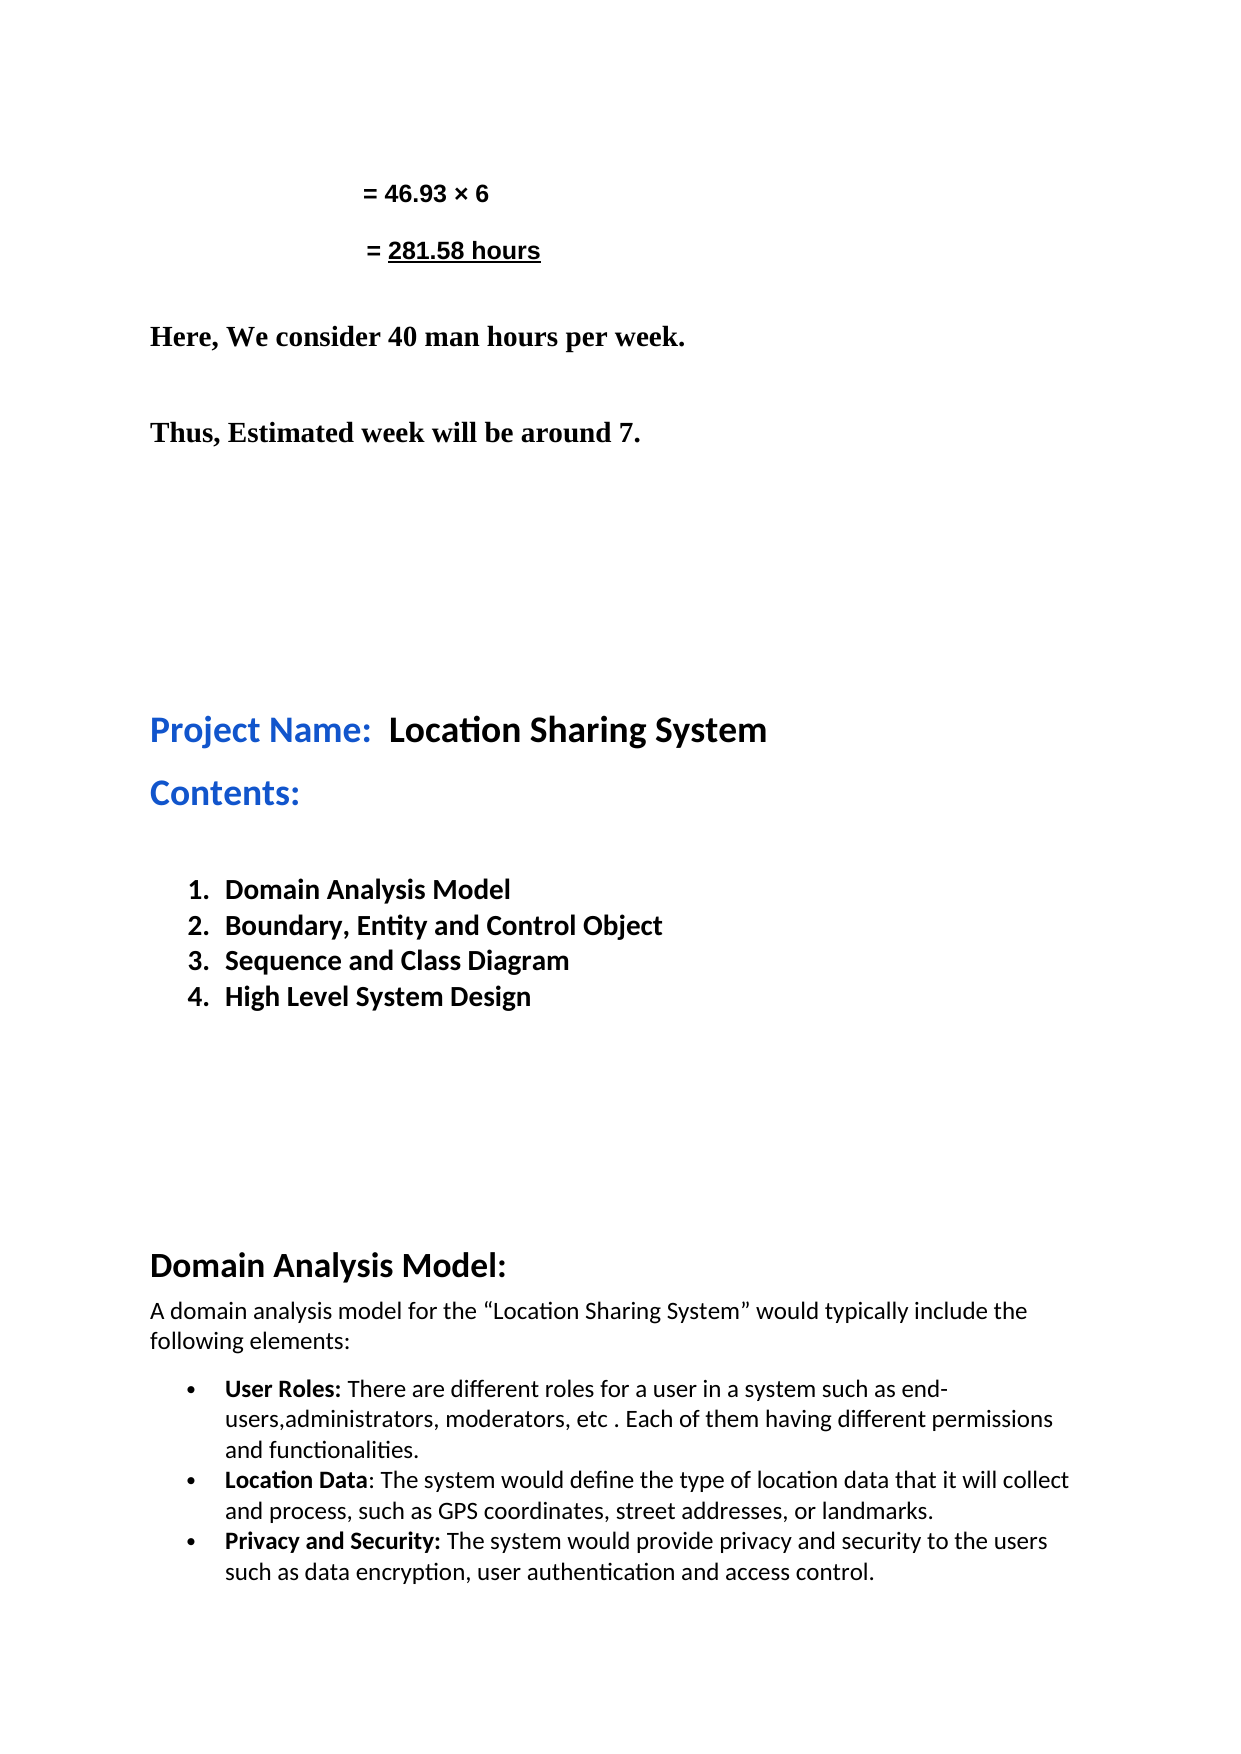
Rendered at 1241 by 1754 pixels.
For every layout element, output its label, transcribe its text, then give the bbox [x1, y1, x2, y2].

text = 281.58 hours [150, 236, 1090, 265]
text Contents: [150, 769, 1090, 814]
text Here, We consider 40 man hours per week. [150, 319, 1090, 352]
text Project Name: Location Sharing System [150, 706, 1090, 752]
list Privacy and Security: The system would provide privacy and security to the users such as data encryption, user authentication and access control. [187, 1525, 1090, 1586]
text A domain analysis model for the “Location Sharing System” would typically include the following elements: [150, 1295, 1090, 1356]
list Domain Analysis Model [187, 871, 1090, 907]
list User Roles: There are different roles for a user in a system such as end-users,administrators, moderators, etc . Each of them having different permissions and functionalities. [187, 1373, 1090, 1464]
list High Level System Design [187, 978, 1090, 1014]
text = 46.93 × 6 [150, 179, 1090, 207]
list Location Data: The system would define the type of location data that it will collect and process, such as GPS coordinates, street addresses, or landmarks. [187, 1464, 1090, 1525]
list Boundary, Entity and Control Object [187, 907, 1090, 942]
text Domain Analysis Model: [150, 1243, 1090, 1287]
text Thus, Estimated week will be around 7. [150, 415, 1090, 448]
list Sequence and Class Diagram [187, 942, 1090, 978]
